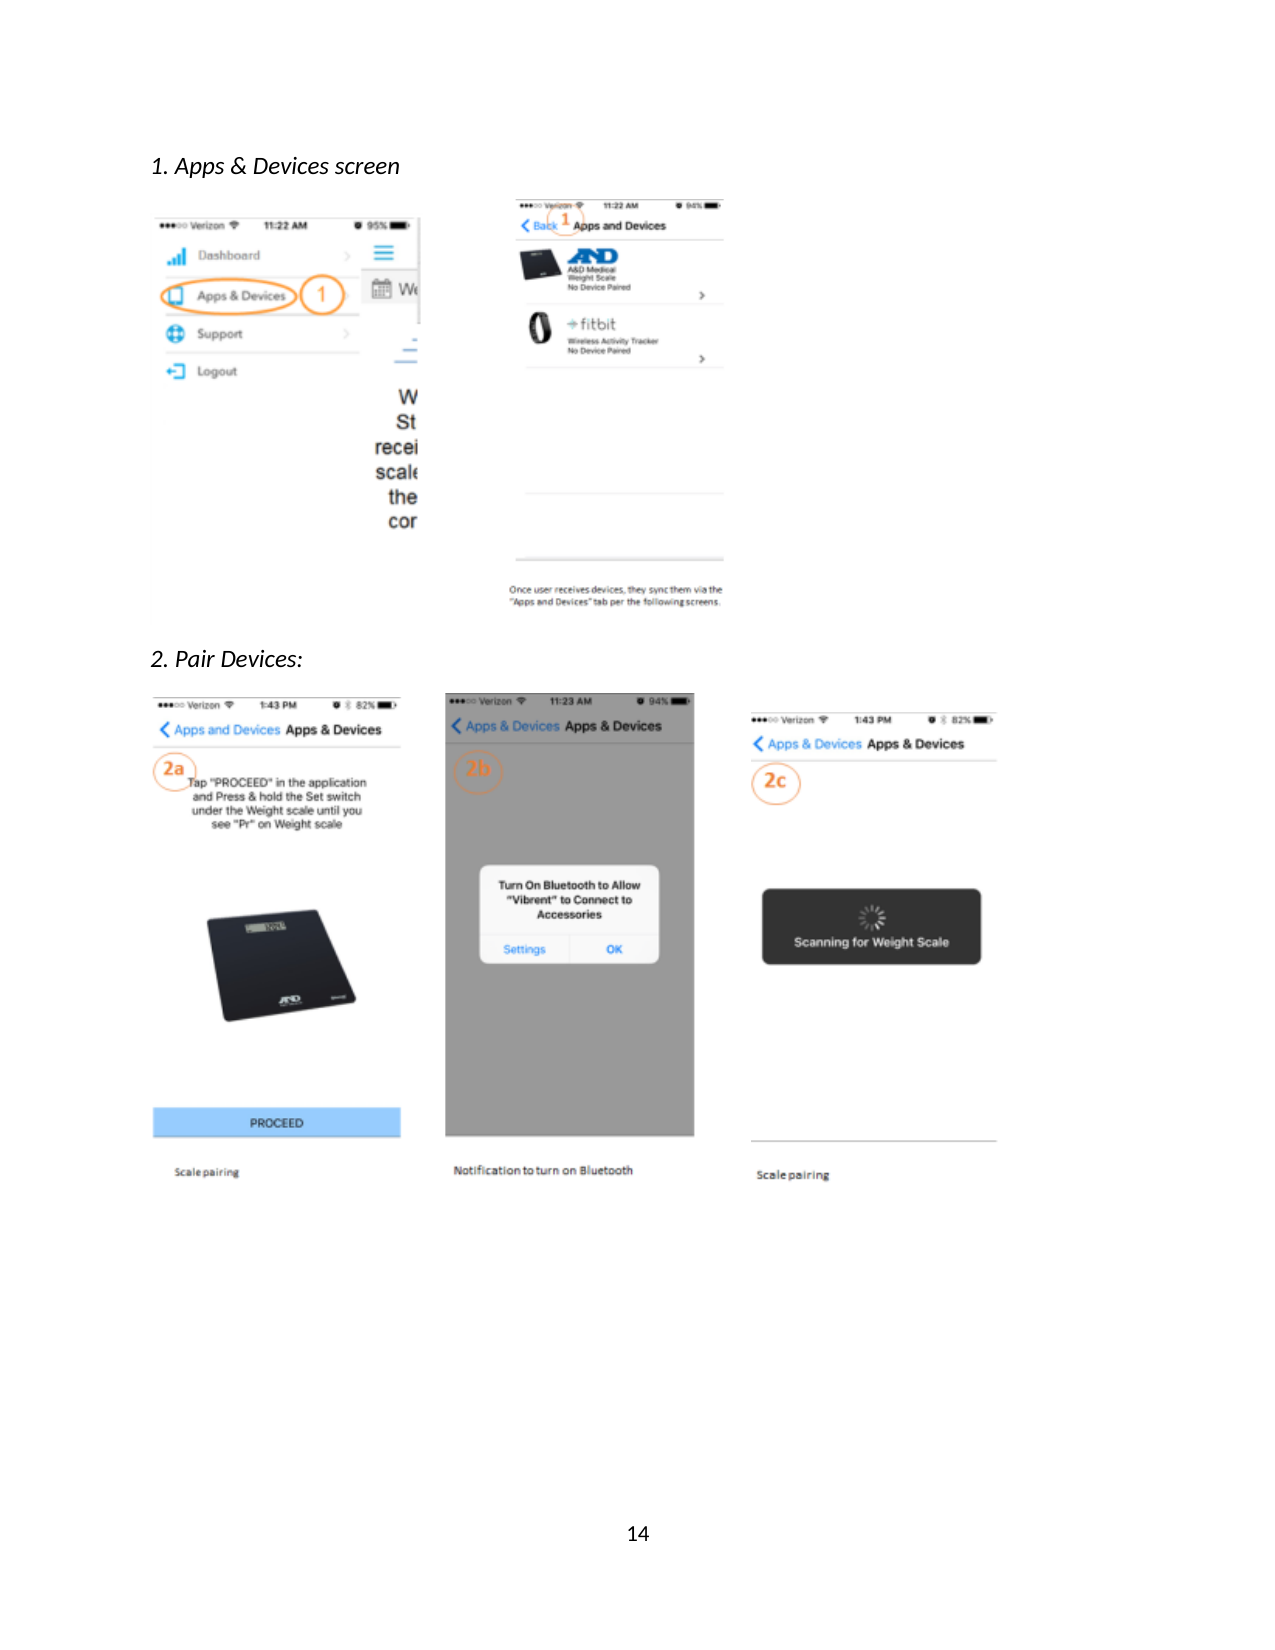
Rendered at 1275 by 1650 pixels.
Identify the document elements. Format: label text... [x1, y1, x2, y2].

picture [445, 693, 738, 1187]
picture [150, 213, 424, 625]
picture [150, 697, 426, 1187]
picture [502, 199, 738, 625]
text 1. Apps & Devices screen [150, 150, 1125, 181]
text 2. Pair Devices: [150, 644, 1125, 674]
picture [751, 712, 1001, 1187]
